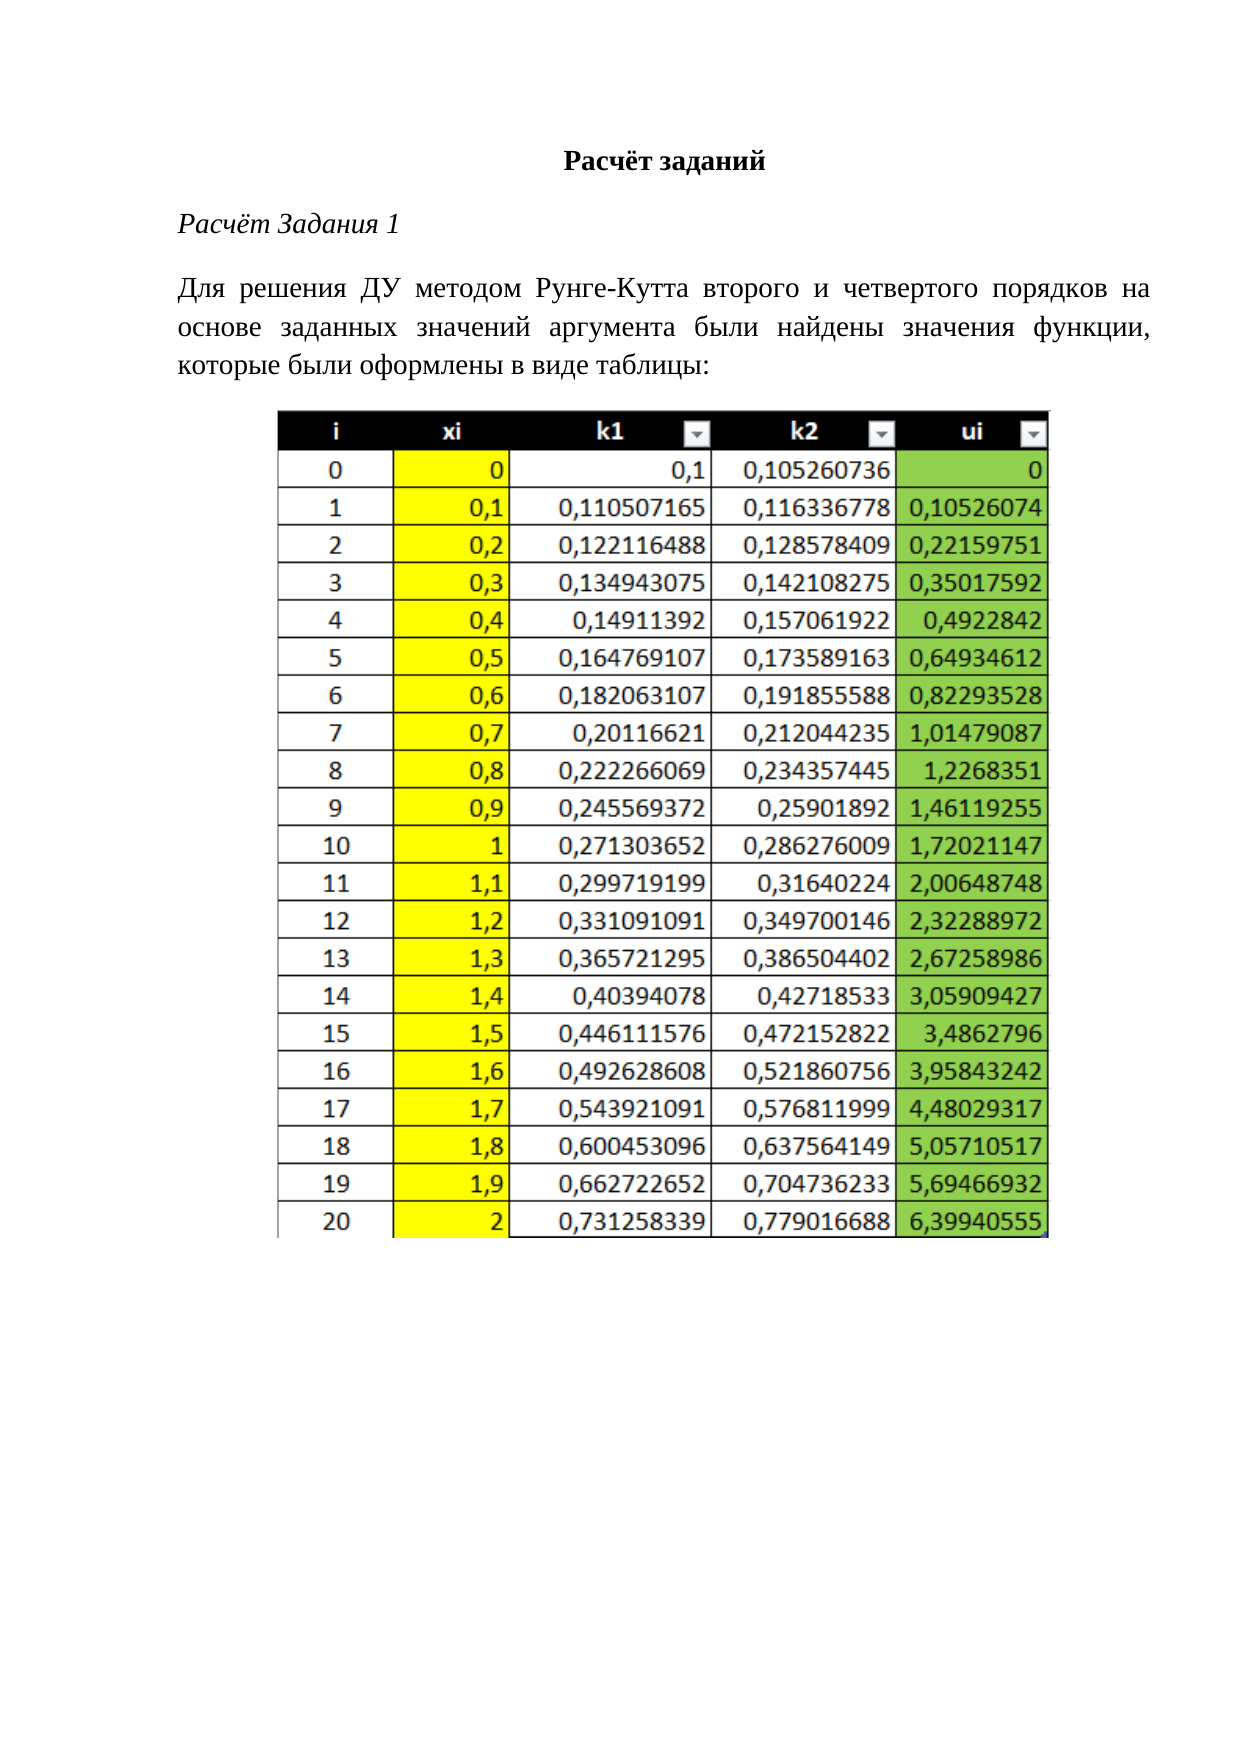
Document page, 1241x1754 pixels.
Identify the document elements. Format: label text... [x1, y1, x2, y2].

text Расчёт заданий [177, 143, 1152, 177]
picture [277, 410, 1052, 1238]
text Расчёт Задания 1 [177, 207, 1152, 240]
text Для решения ДУ методом Рунге-Кутта второго и четвертого порядков на основе заданных значений аргумента были найдены значения функции, которые были оформлены в виде таблицы: [177, 270, 1152, 381]
